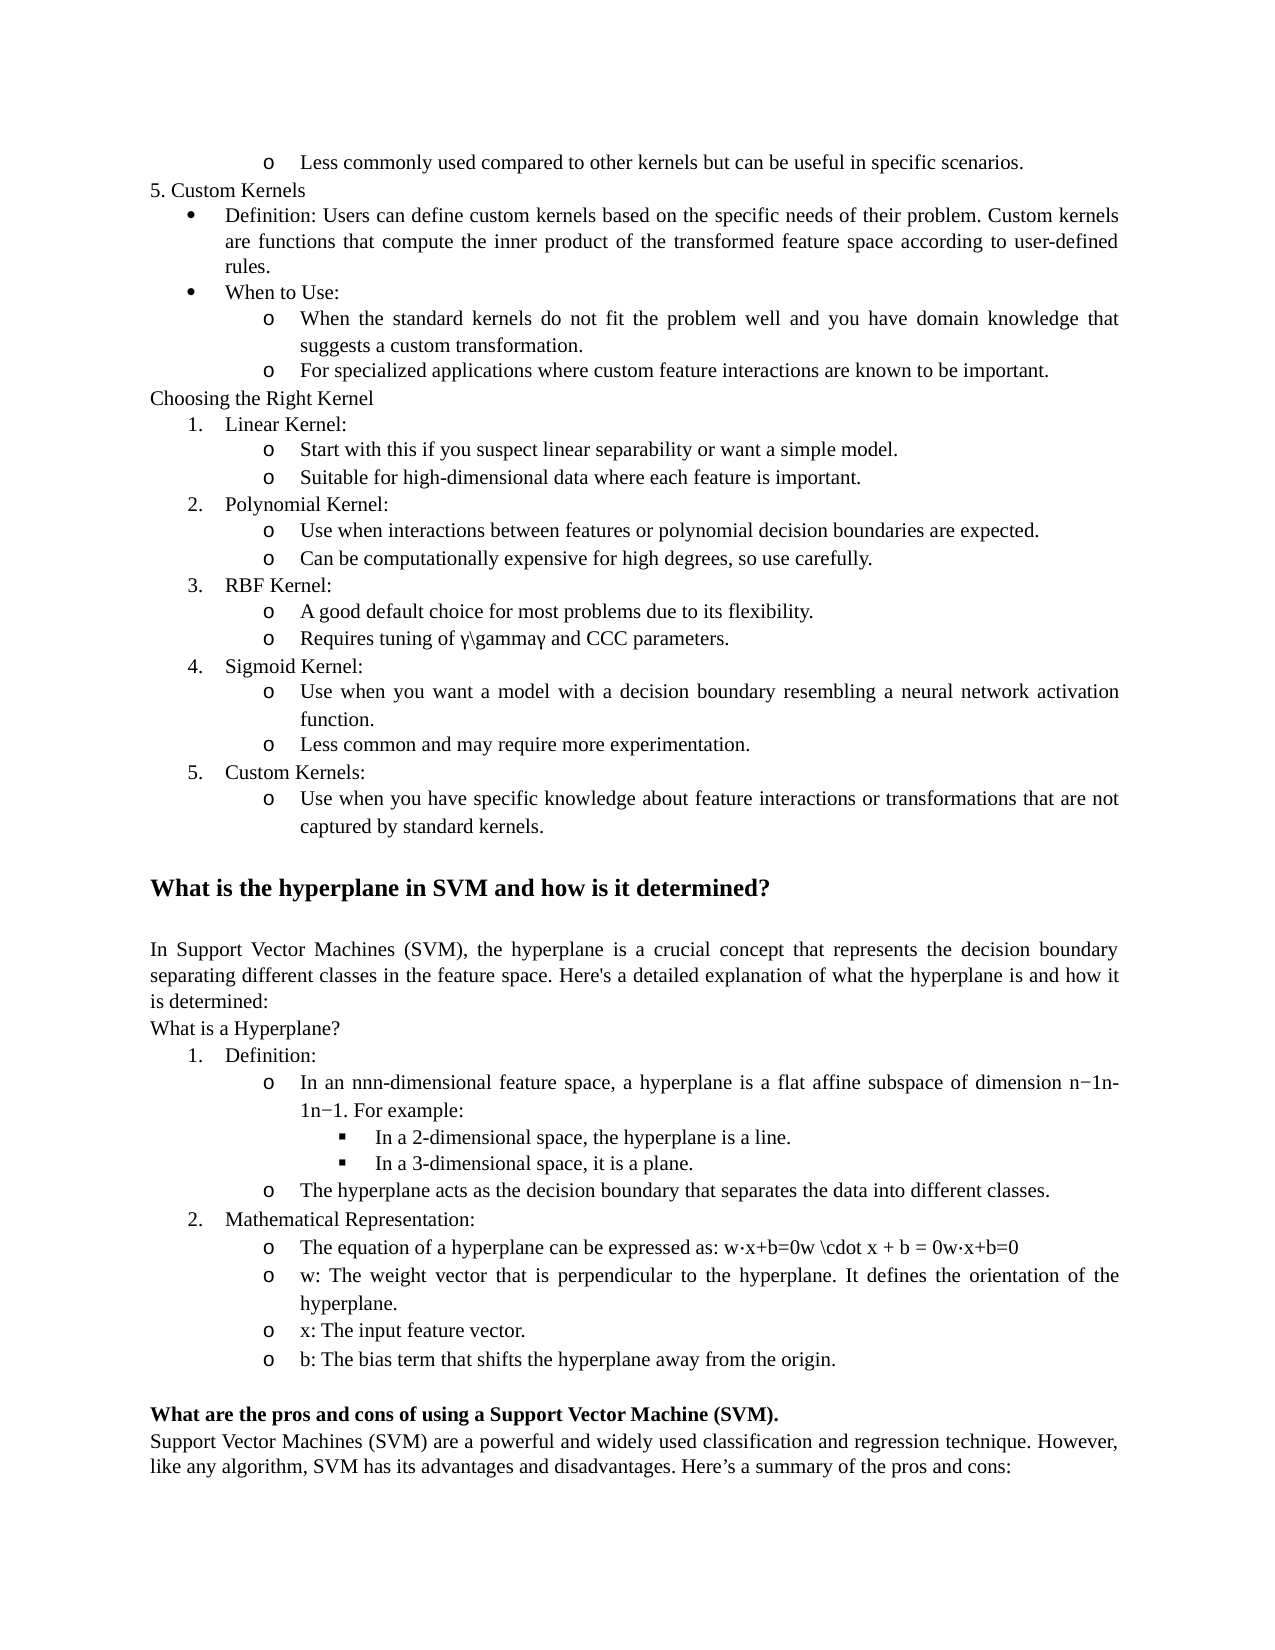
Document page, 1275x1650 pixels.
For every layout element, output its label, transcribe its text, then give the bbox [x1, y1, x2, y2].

list In a 2-dimensional space, the hyperplane is a line. [337, 1124, 1120, 1149]
list Suitable for high-dimensional data where each feature is important. [262, 465, 1120, 491]
list In a 3-dimensional space, it is a plane. [337, 1151, 1120, 1175]
list When the standard kernels do not fit the problem well and you have domain knowledge that suggests a custom transformation. [262, 306, 1120, 357]
list A good default choice for most problems due to its flexibility. [262, 599, 1120, 624]
list w: The weight vector that is perpendicular to the hyperplane. It defines the orientation of the hyperplane. [262, 1263, 1120, 1315]
list The hyperplane acts as the decision boundary that separates the data into different classes. [262, 1178, 1120, 1204]
text What is a Hyperplane? [150, 1016, 1120, 1040]
list Mathematical Representation: [187, 1207, 1120, 1231]
list When to Use: [187, 280, 1120, 304]
list b: The bias term that shifts the hyperplane away from the origin. [262, 1347, 1120, 1372]
list For specialized applications where custom feature interactions are known to be important. [262, 358, 1120, 384]
list Less commonly used compared to other kernels but can be useful in specific scenarios. [262, 150, 1120, 176]
list Custom Kernels: [187, 760, 1120, 784]
list Can be computationally expensive for high degrees, so use carefully. [262, 546, 1120, 571]
list Definition: [187, 1043, 1120, 1067]
list Less common and may require more experimentation. [262, 732, 1120, 758]
text 5. Custom Kernels [150, 177, 1120, 202]
list Linear Kernel: [187, 412, 1120, 436]
list Start with this if you suspect linear separability or want a simple model. [262, 437, 1120, 463]
list In an nnn-dimensional feature space, a hyperplane is a flat affine subspace of dimension n−1n-1n−1. For example: [262, 1070, 1120, 1122]
text What are the pros and cons of using a Support Vector Machine (SVM). [150, 1402, 1120, 1426]
list Definition: Users can define custom kernels based on the specific needs of their problem. Custom kernels are functions that compute the inner product of the transformed feature space according to user-defined rules. [187, 203, 1120, 278]
text Choosing the Right Kernel [150, 386, 1120, 410]
text What is the hyperplane in SVM and how is it determined? [150, 873, 1120, 901]
text Support Vector Machines (SVM) are a powerful and widely used classification and regression technique. However, like any algorithm, SVM has its advantages and disadvantages. Here’s a summary of the pros and cons: [150, 1429, 1120, 1478]
list Requires tuning of γ\gammaγ and CCC parameters. [262, 626, 1120, 652]
list Use when you have specific knowledge about feature interactions or transformations that are not captured by standard kernels.Top of Form [262, 786, 1120, 839]
text In Support Vector Machines (SVM), the hyperplane is a crucial concept that represents the decision boundary separating different classes in the feature space. Here's a detailed explanation of what the hyperplane is and how it is determined: [150, 936, 1120, 1013]
list The equation of a hyperplane can be expressed as: w⋅x+b=0w \cdot x + b = 0w⋅x+b=0 [262, 1233, 1120, 1260]
list x: The input feature vector. [262, 1318, 1120, 1344]
list Sigmoid Kernel: [187, 654, 1120, 678]
list Use when you want a model with a decision boundary resembling a neural network activation function. [262, 679, 1120, 731]
list Use when interactions between features or polynomial decision boundaries are expected. [262, 518, 1120, 544]
list Polynomial Kernel: [187, 492, 1120, 516]
list RBF Kernel: [187, 573, 1120, 597]
